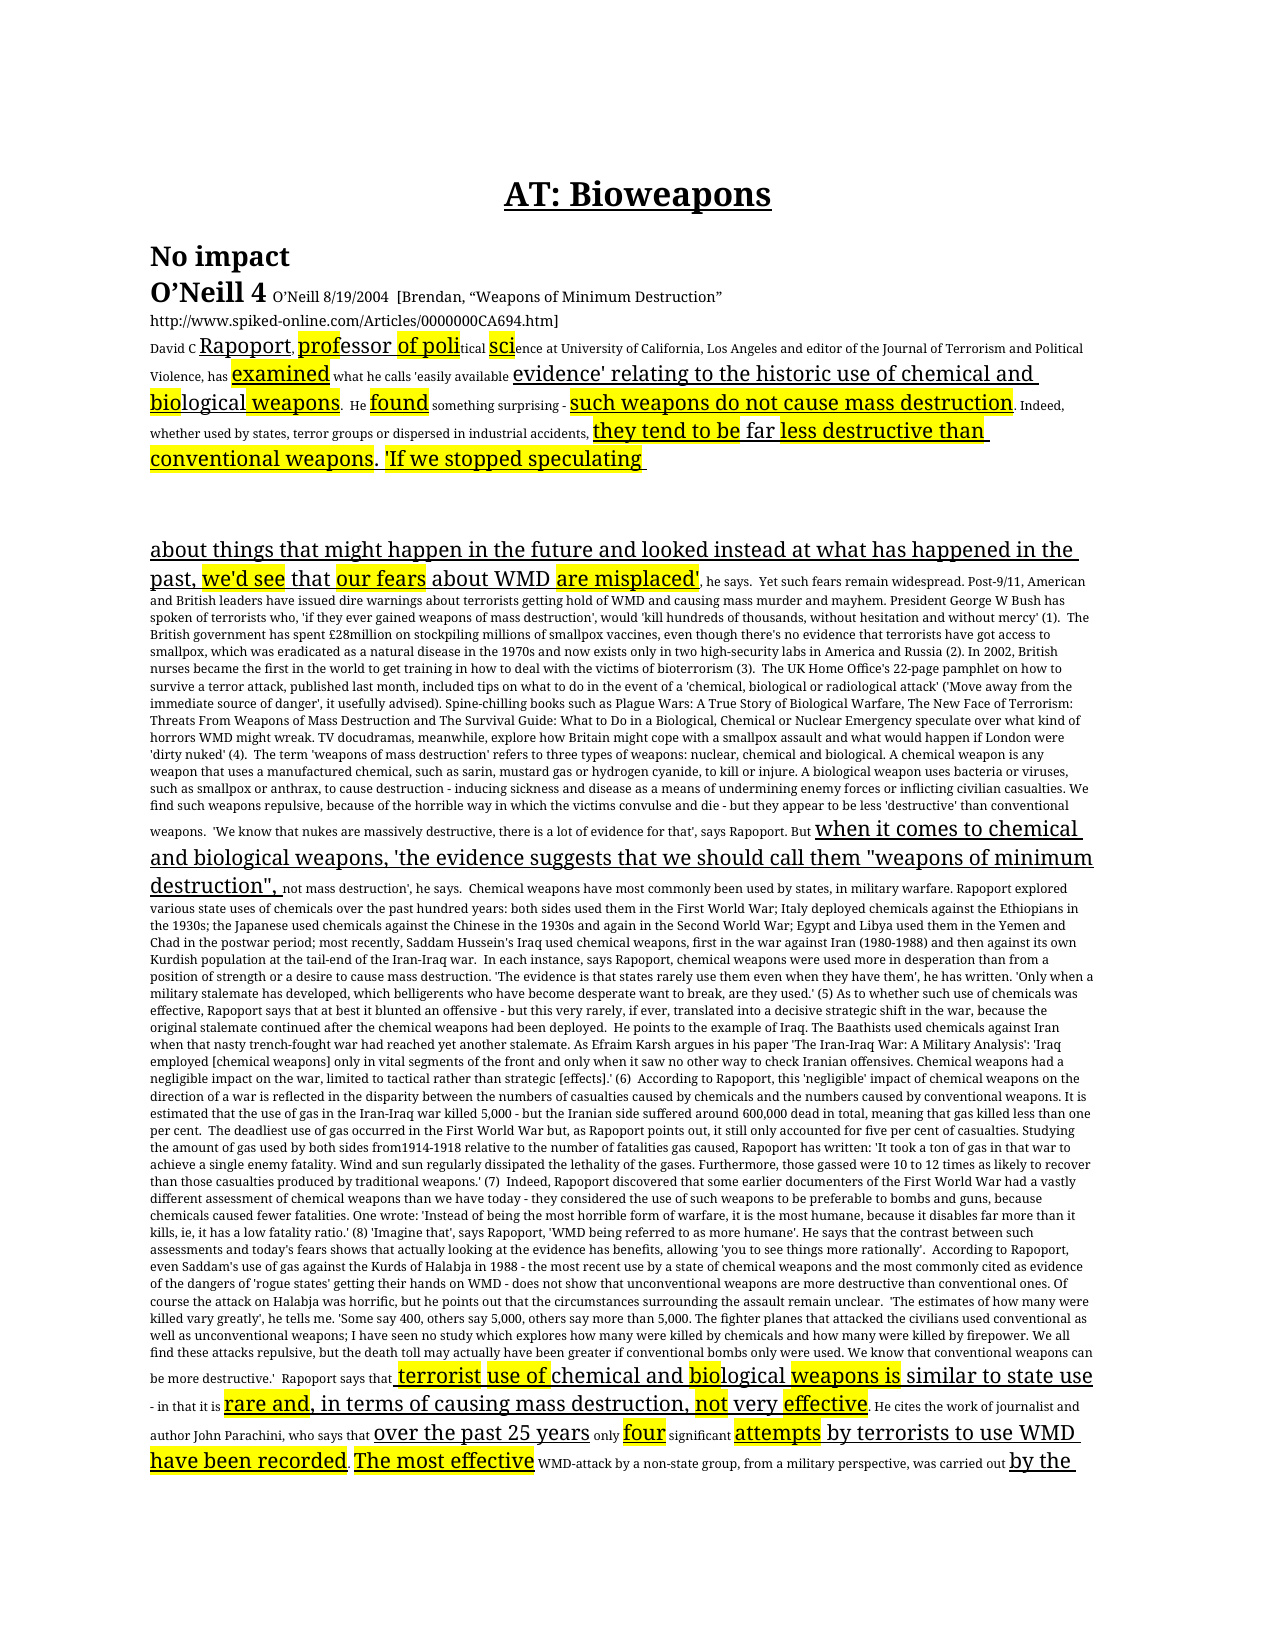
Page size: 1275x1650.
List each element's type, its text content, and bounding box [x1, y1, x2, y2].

subtitle AT: Bioweapons [150, 171, 1125, 216]
subtitle No impact [150, 237, 1125, 274]
text O’Neill 4 O’Neill 8/19/2004 [Brendan, “Weapons of Minimum Destruction” http://www.spiked-online.com/Articles/0000000CA694.htm] [150, 274, 1125, 331]
text David C Rapoport, professor of political science at University of California, Los Angeles and editor of the Journal of Terrorism and Political Violence, has examined what he calls 'easily available evidence' relating to the historic use of chemical and biological weapons. He found something surprising - such weapons do not cause mass destruction. Indeed, whether used by states, terror groups or dispersed in industrial accidents, they tend to be far less destructive than conventional weapons. 'If we stopped speculating [150, 331, 1095, 473]
